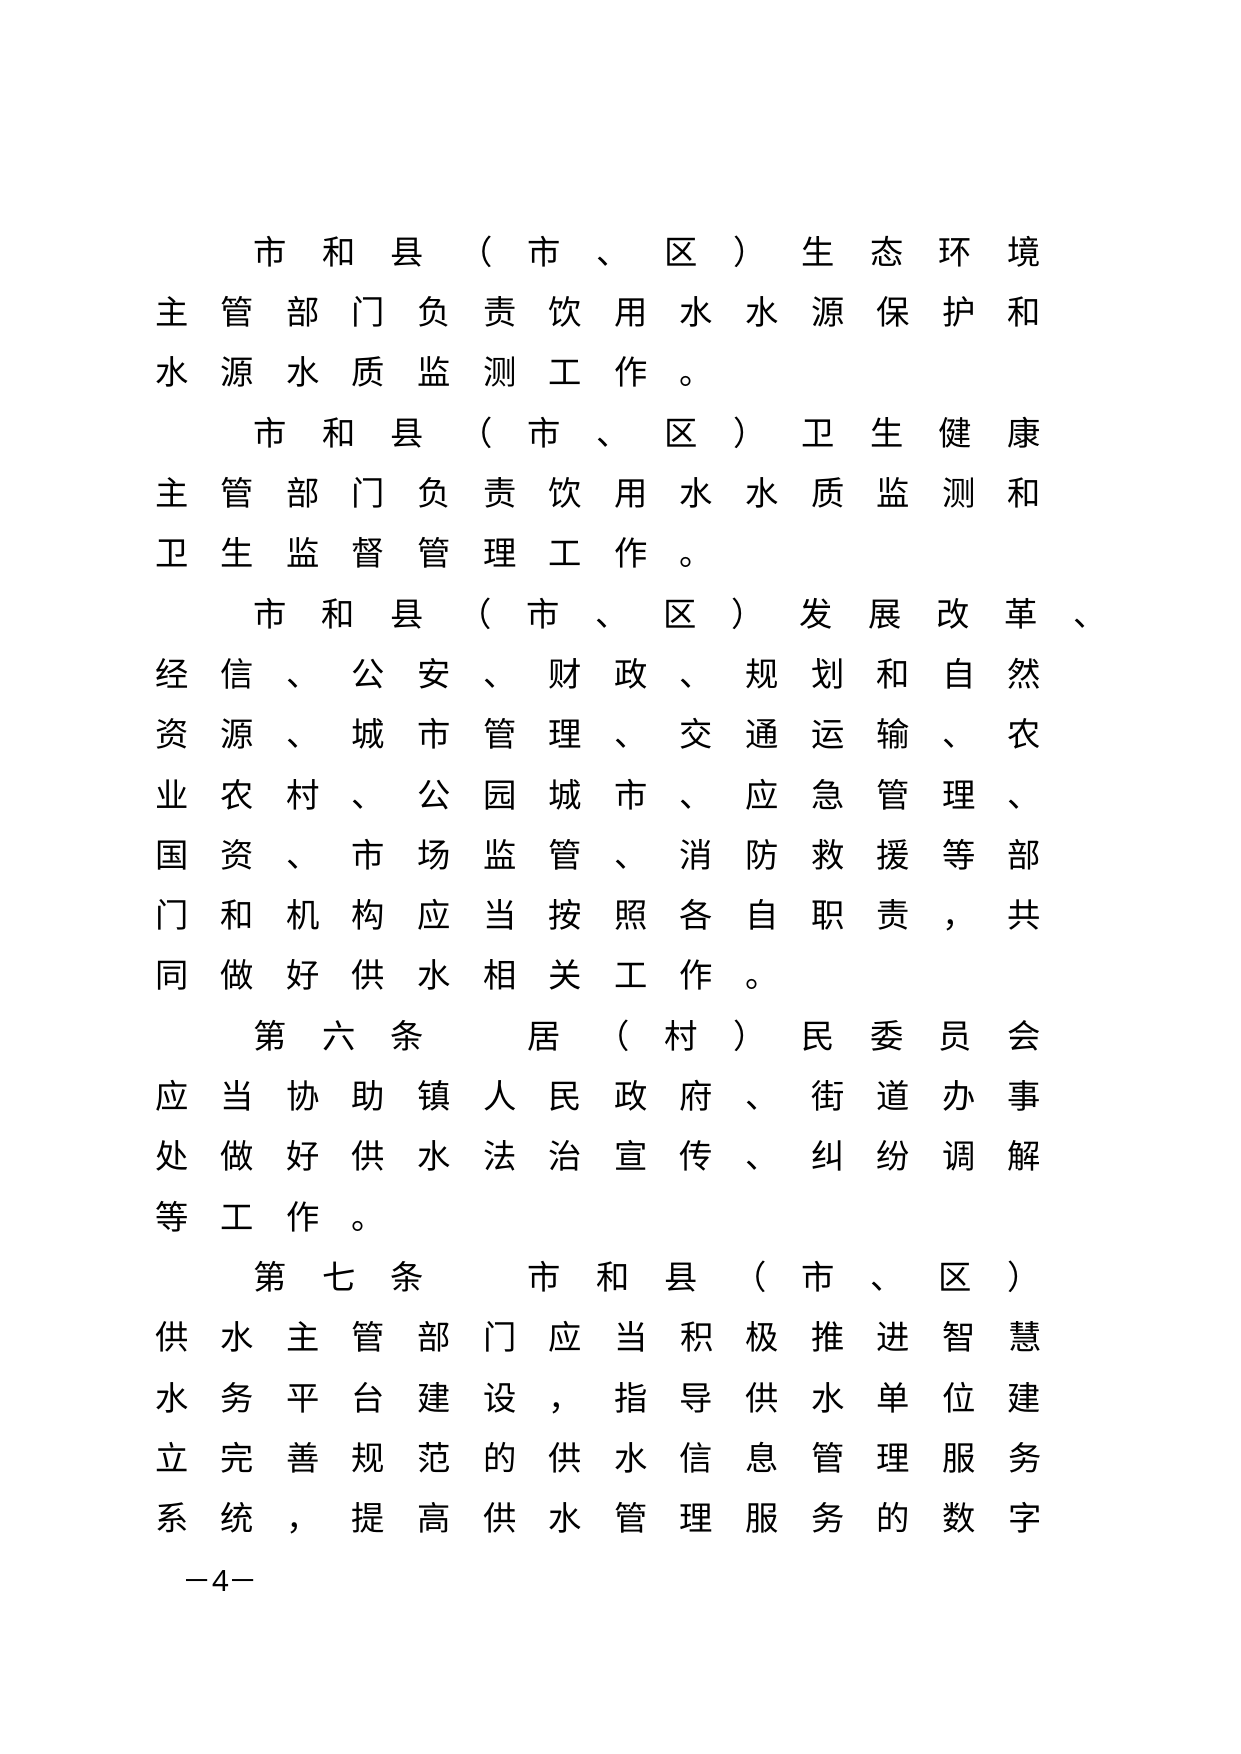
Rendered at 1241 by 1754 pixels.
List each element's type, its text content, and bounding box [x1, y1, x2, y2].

text 第六条 居（村）民委员会应当协助镇人民政府、街道办事处做好供水法治宣传、纠纷调解等工作。 [155, 1003, 1073, 1245]
text 市和县（市、区）发展改革、经信、公安、财政、规划和自然资源、城市管理、交通运输、农业农村、公园城市、应急管理、国资、市场监管、消防救援等部门和机构应当按照各自职责，共同做好供水相关工作。 [155, 581, 1073, 1003]
text 第七条 市和县（市、区）供水主管部门应当积极推进智慧水务平台建设，指导供水单位建立完善规范的供水信息管理服务系统，提高供水管理服务的数字化、便利化和安全保障水平。 [155, 1245, 1073, 1546]
text 市和县（市、区）卫生健康主管部门负责饮用水水质监测和卫生监督管理工作。 [155, 400, 1073, 581]
text 市和县（市、区）生态环境主管部门负责饮用水水源保护和水源水质监测工作。 [155, 219, 1073, 400]
